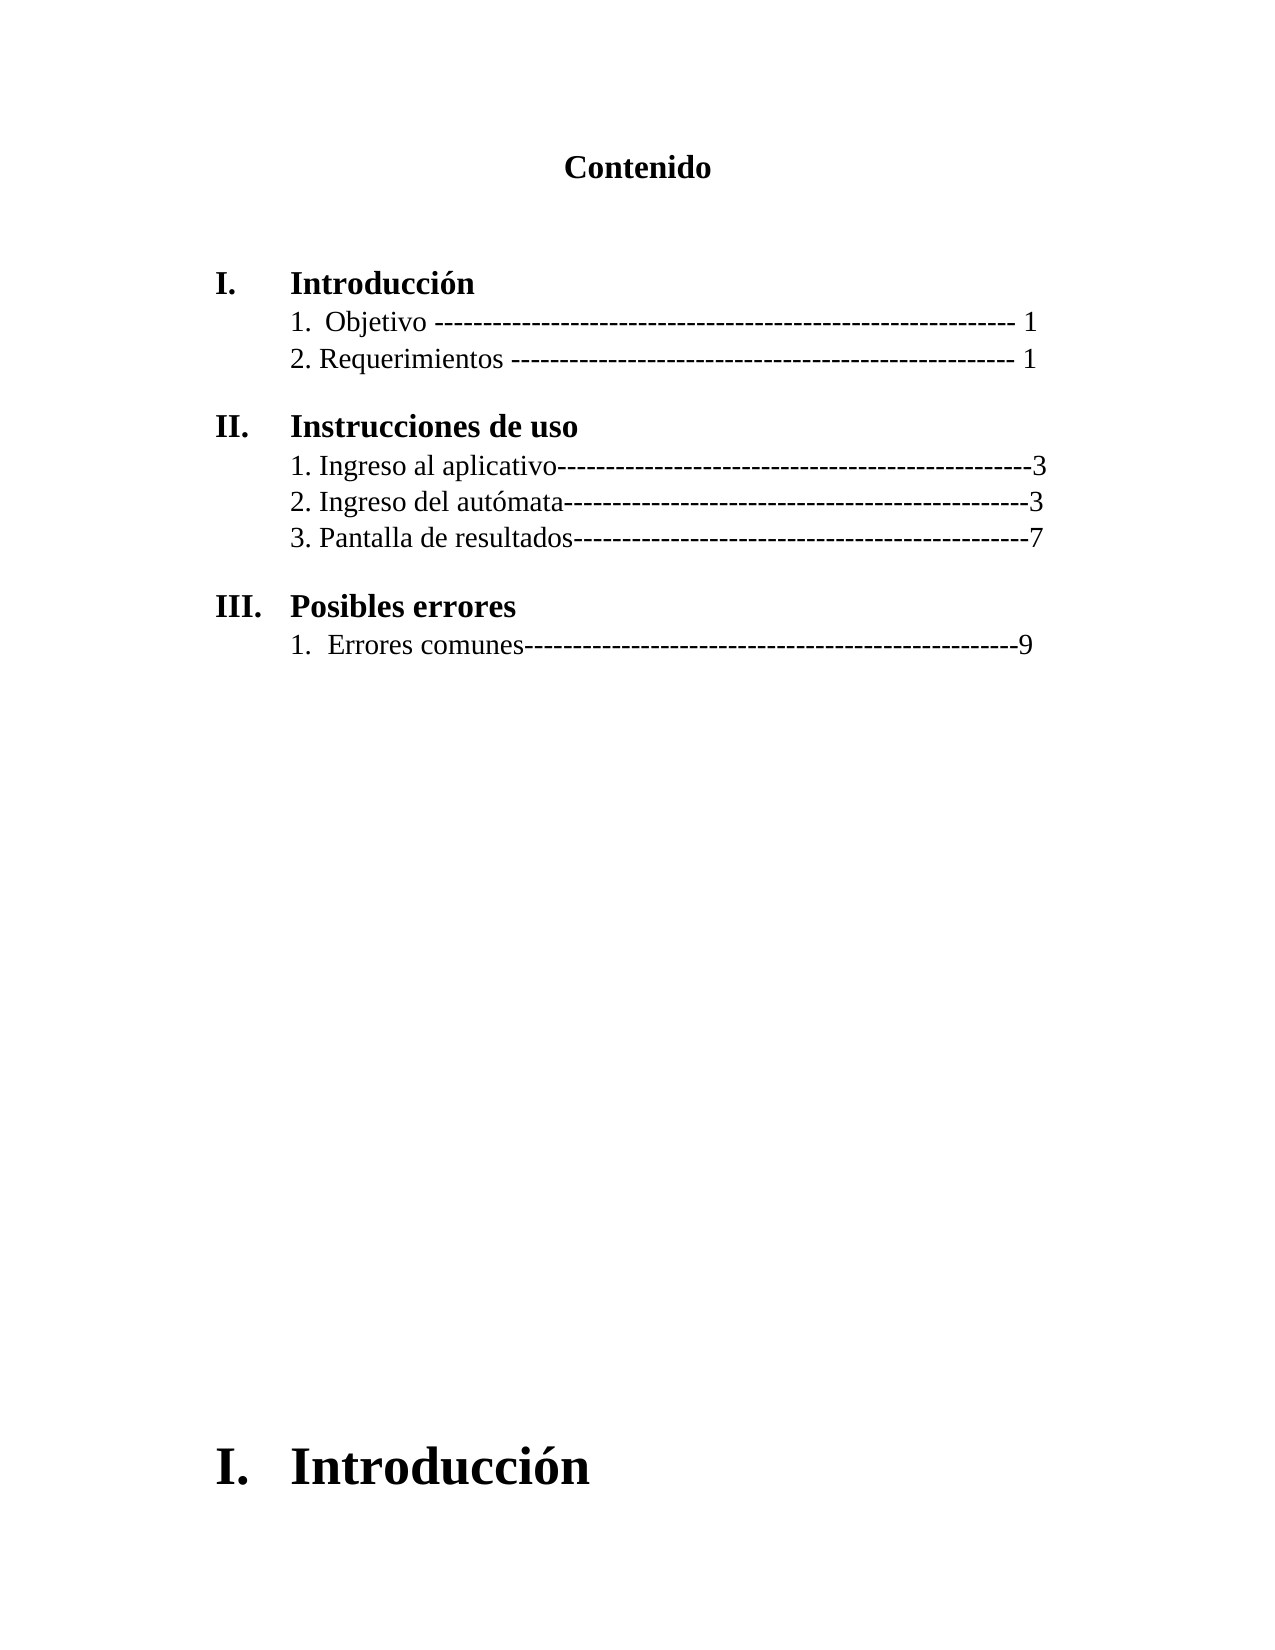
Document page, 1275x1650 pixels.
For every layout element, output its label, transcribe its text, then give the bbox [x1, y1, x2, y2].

list Introducción [215, 1434, 1098, 1497]
list Instrucciones de uso 1. Ingreso al aplicativo-------------------------------------------------3 2. Ingreso del autómata------------------------------------------------3 3. Pantalla de resultados-----------------------------------------------7 [215, 407, 1098, 584]
text Contenido [177, 148, 1098, 186]
list Posibles errores [215, 586, 1098, 624]
list Introducción 1. Objetivo ------------------------------------------------------------ 1 2. Requerimientos ---------------------------------------------------- 1 [215, 264, 1098, 404]
list Errores comunes---------------------------------------------------9 [290, 627, 1098, 661]
